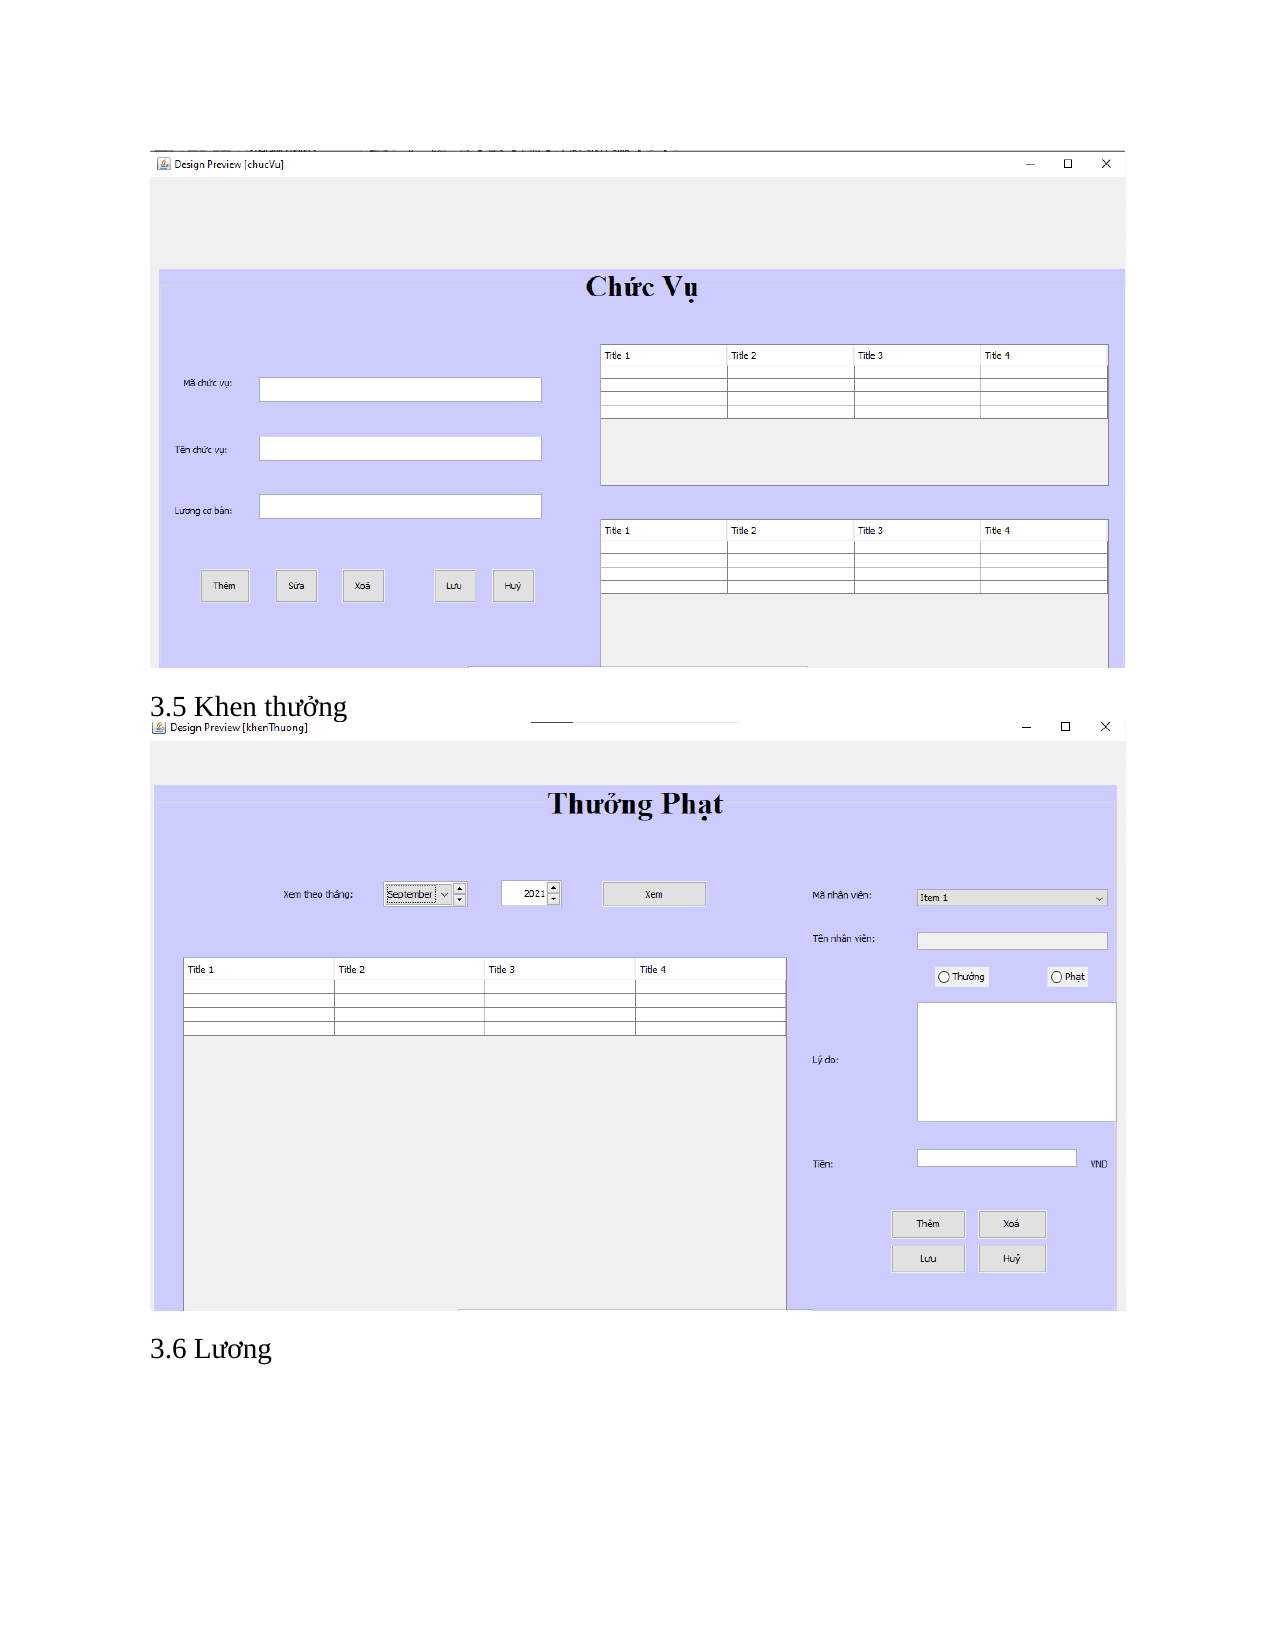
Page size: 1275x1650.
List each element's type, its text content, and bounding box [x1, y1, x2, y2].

subtitle 3.6 Lương [150, 1332, 1125, 1365]
picture [150, 722, 1125, 1311]
picture [150, 150, 1125, 668]
subtitle 3.5 Khen thưởng [150, 689, 1125, 722]
